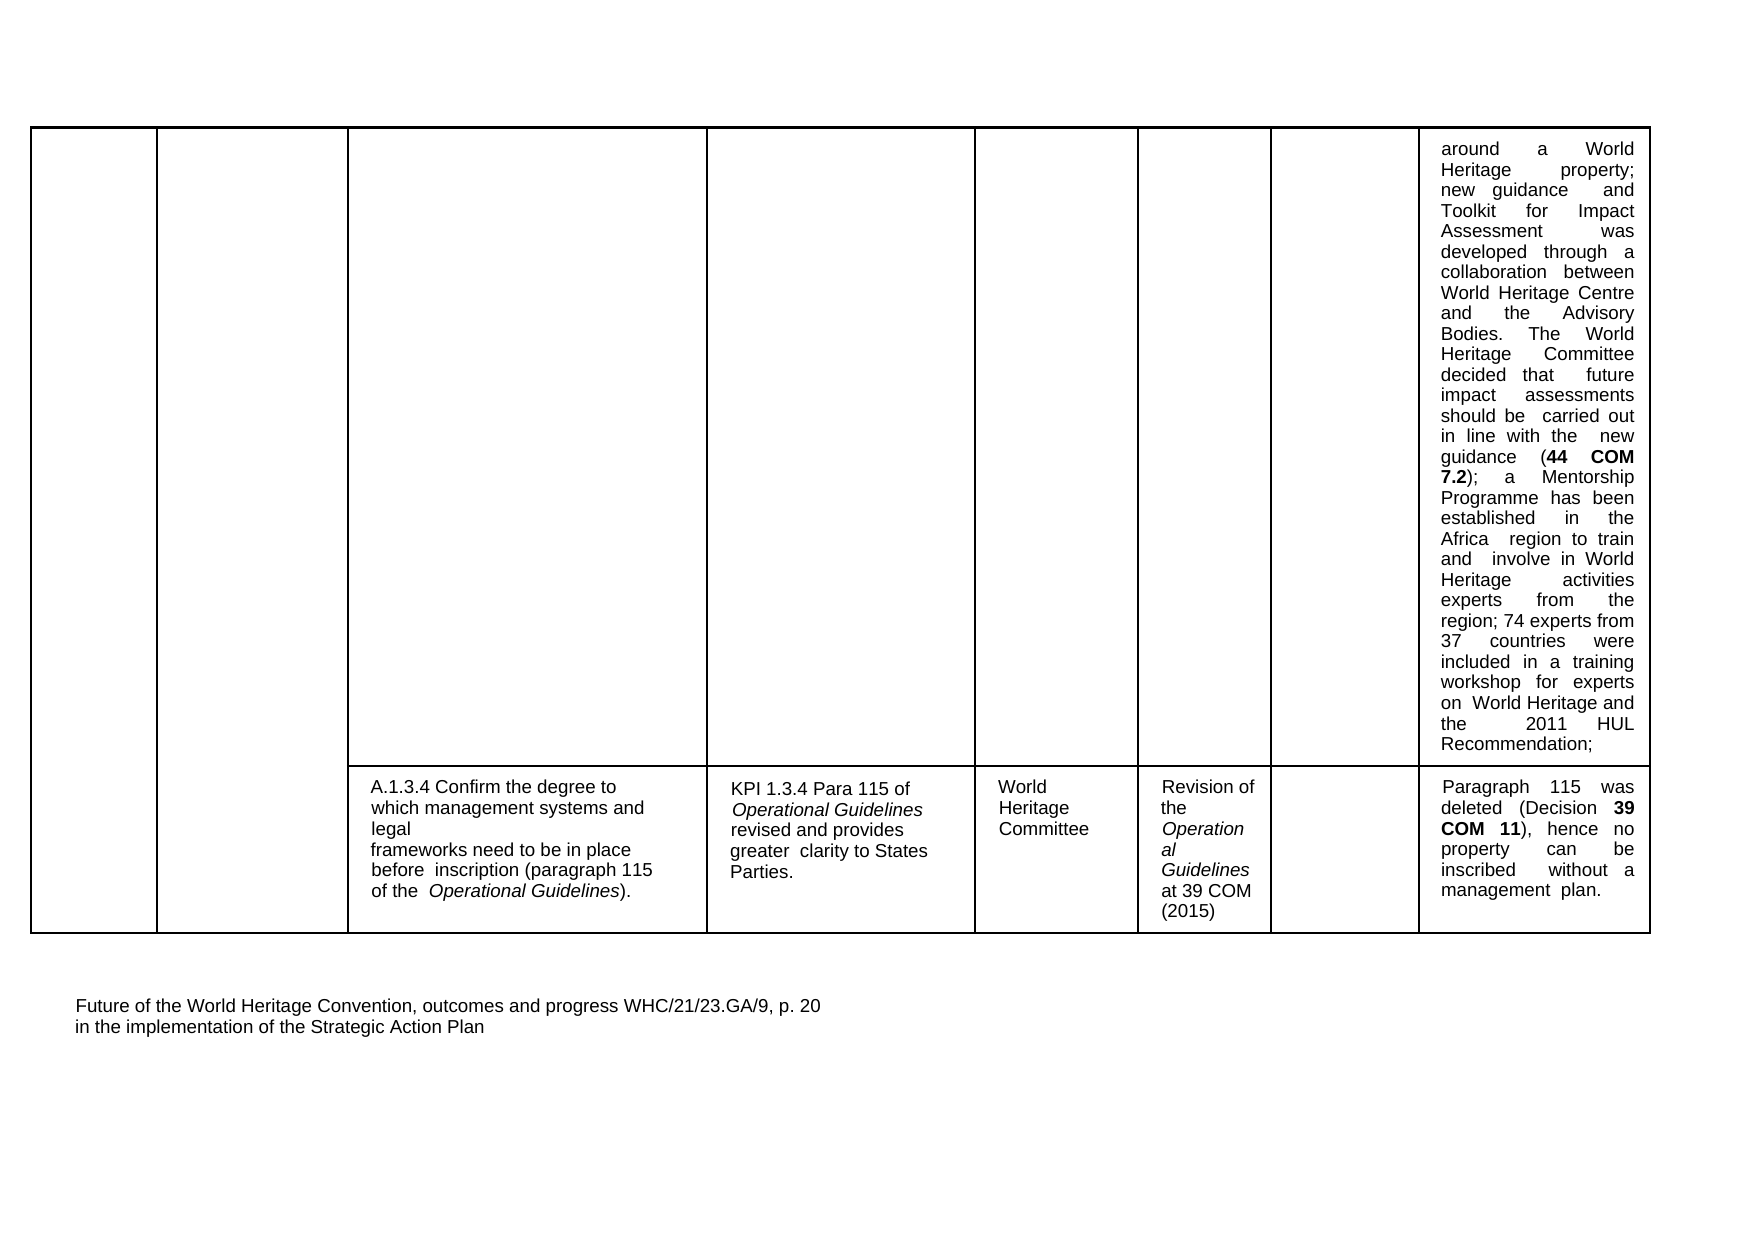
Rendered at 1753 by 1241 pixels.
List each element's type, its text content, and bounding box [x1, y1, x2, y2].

table_cell [1139, 129, 1270, 765]
table_cell [349, 129, 706, 765]
table_cell [32, 129, 156, 932]
table_cell around a World Heritage property; new guidance and Toolkit for Impact Assessment was developed through a collaboration between World Heritage Centre and the Advisory Bodies. The World Heritage Committee decided that future impact assessments should be carried out in line with the new guidance (44 COM 7.2); a Mentorship Programme has been established in the Africa region to train and involve in World Heritage activities experts from the region; 74 experts from 37 countries were included in a training workshop for experts on World Heritage and the 2011 HUL Recommendation; [1420, 129, 1649, 765]
table_cell World Heritage Committee [976, 767, 1137, 932]
table_cell [158, 129, 347, 932]
table_cell [976, 129, 1137, 765]
table_cell Paragraph 115 was deleted (Decision 39 COM 11), hence no property can be inscribed without a management plan. [1420, 767, 1649, 932]
table_cell A.1.3.4 Confirm the degree to which management systems and legal frameworks need to be in place before inscription (paragraph 115 of the Operational Guidelines). [349, 767, 706, 932]
table_cell [1272, 767, 1418, 932]
table_cell Revision of the Operational Guidelines at 39 COM (2015) [1139, 767, 1270, 932]
table_cell KPI 1.3.4 Para 115 of Operational Guidelines revised and provides greater clarity to States Parties. [708, 767, 974, 932]
table_cell [1272, 129, 1418, 765]
table_cell [708, 129, 974, 765]
text in the implementation of the Strategic Action Plan [75, 1016, 1655, 1038]
text Future of the World Heritage Convention, outcomes and progress WHC/21/23.GA/9, p. 20 [75, 994, 1655, 1016]
